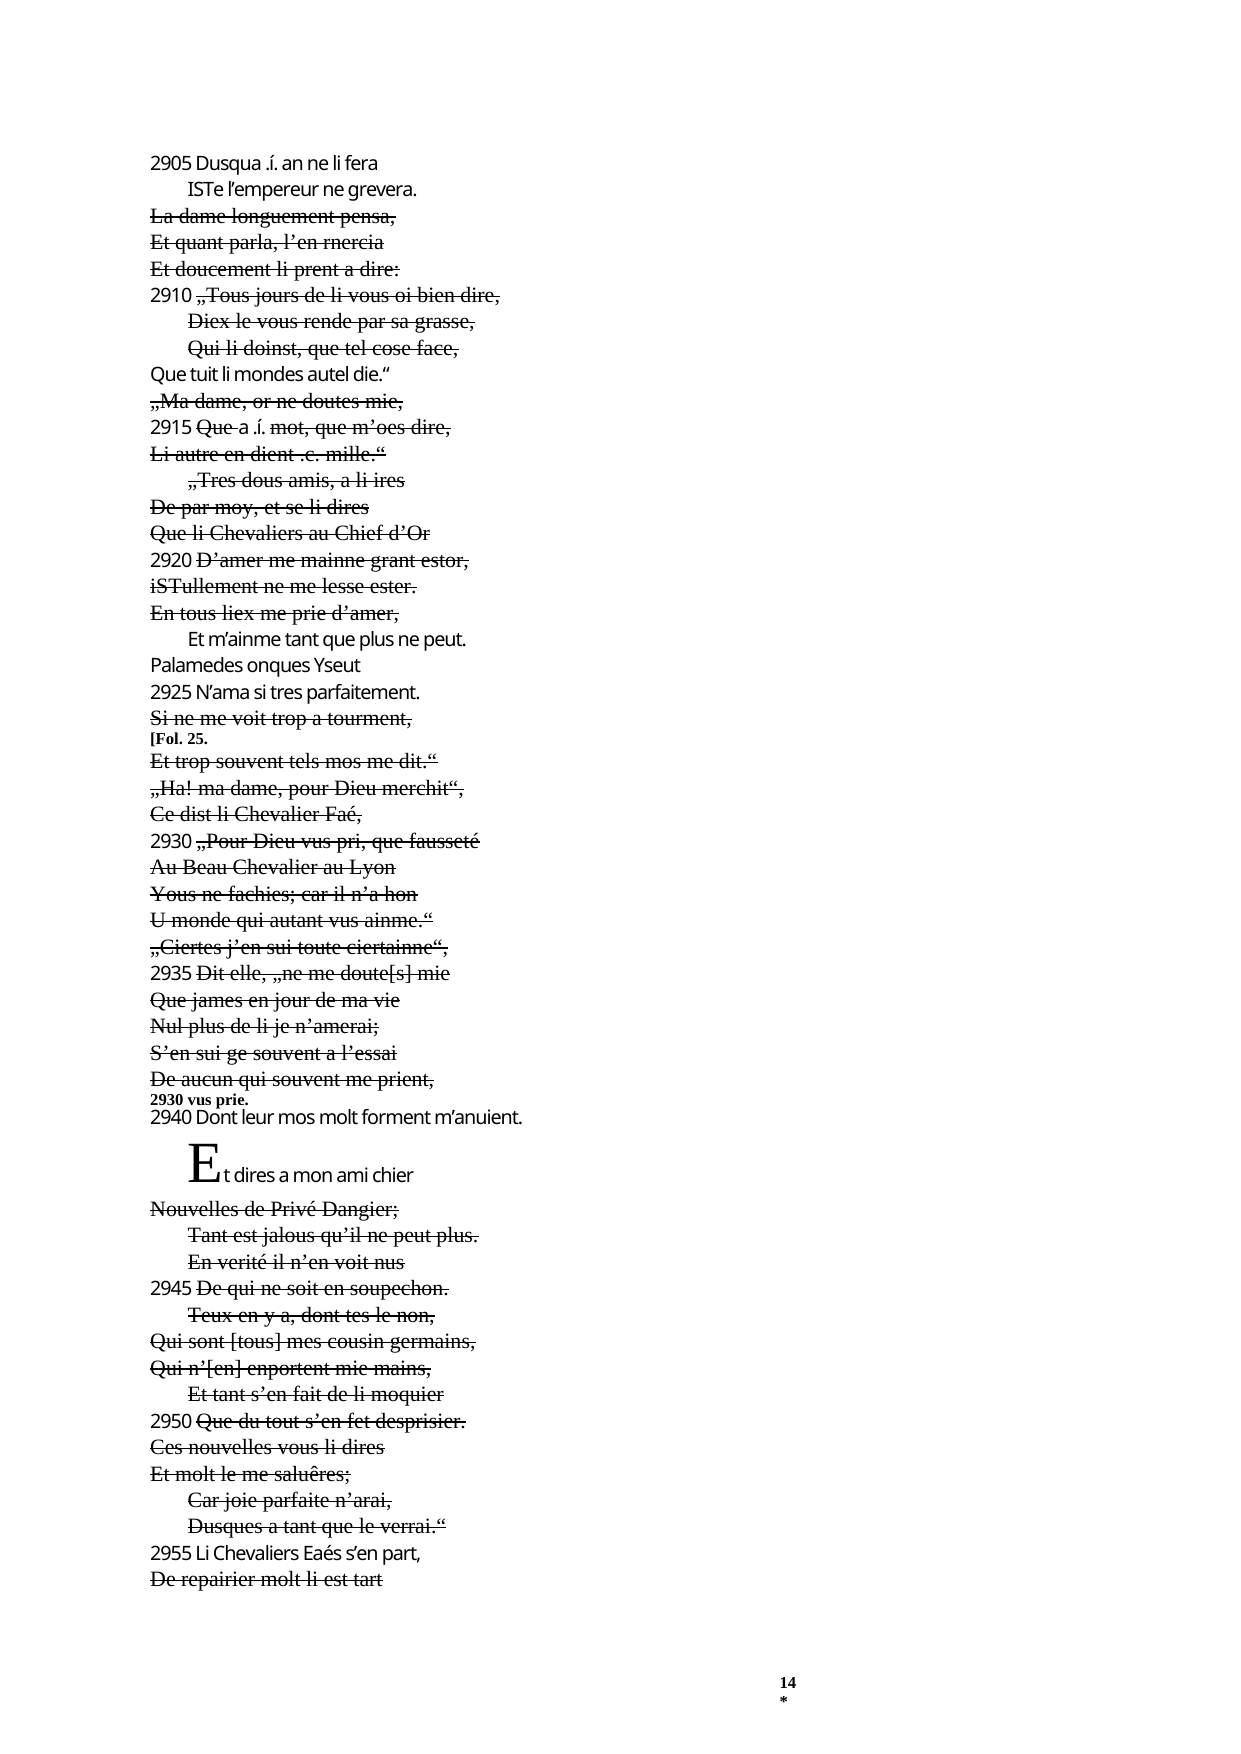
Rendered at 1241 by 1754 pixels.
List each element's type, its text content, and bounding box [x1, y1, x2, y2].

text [150, 1566, 1090, 1592]
text La dame longuement pensa, [150, 202, 1090, 228]
text S’en sui ge souvent a l’essai De aucun qui souvent me prient, [150, 1039, 1090, 1092]
text Li autre en dient .c. mille.“ [150, 440, 1090, 466]
text Nouvelles de Privé Dangier; [150, 1195, 1090, 1222]
text 2905 Dusqua .í. an ne li fera ISTe l’empereur ne grevera. [150, 149, 1090, 202]
text Que tuit li mondes autel die.“ [150, 361, 1090, 387]
text En tous liex me prie d’amer, [150, 599, 1090, 625]
text „Ma dame, or ne doutes mie, [150, 387, 1090, 413]
text 2910 „Tous jours de li vous oi bien dire, Diex le vous rende par sa grasse, Qui li doinst, que tel cose face, [150, 281, 1090, 361]
text Tant est jalous qu’il ne peut plus. [150, 1222, 1090, 1248]
text En verité il n’en voit nus 2945 De qui ne soit en soupechon. [150, 1248, 1090, 1301]
text „Tres dous amis, a li ires De par moy, et se li dires Que li Chevaliers au Chief d’Or 2920 D’amer me mainne grant estor, iSTullement ne me lesse ester. [150, 466, 1090, 599]
text 2940 Dont leur mos molt forment m’anuient. [150, 1108, 1090, 1128]
text Et dires a mon ami chier [150, 1128, 1090, 1195]
text [Fol. 25. [150, 731, 1090, 748]
text Teux en y a, dont tes le non, [150, 1301, 1090, 1327]
text 2915 Que a .í. mot, que m’oes dire, [150, 413, 1090, 440]
text Et quant parla, l’en rnercia Et doucement li prent a dire: [150, 228, 1090, 281]
text Ces nouvelles vous li dires Et molt le me saluêres; [150, 1433, 1090, 1486]
text Et tant s’en fait de li moquier 2950 Que du tout s’en fet desprisier. [150, 1380, 1090, 1433]
text 2955 Li Chevaliers Eaés s’en part, [150, 1539, 1090, 1566]
text Et trop souvent tels mos me dit.“ „Ha! ma dame, pour Dieu merchit“, Ce dist li Chevalier Faé, [150, 748, 1090, 827]
text Dusques a tant que le verrai.“ [150, 1513, 1090, 1539]
text Car joie parfaite n’arai, [150, 1486, 1090, 1513]
text 2930 vus prie. [150, 1092, 1090, 1108]
text Et m’ainme tant que plus ne peut. Palamedes onques Yseut 2925 N’ama si tres parfaitement. [150, 625, 1090, 704]
text Qui sont [tous] mes cousin germains, Qui n’[en] enportent mie mains, [150, 1327, 1090, 1380]
text 2930 „Pour Dieu vus pri, que fausseté Au Beau Chevalier au Lyon Yous ne fachies; car il n’a hon U monde qui autant vus ainme.“ „Ciertes j’en sui toute ciertainne“, 2935 Dit elle, „ne me doute[s] mie Que james en jour de ma vie Nul plus de li je n’amerai; [150, 827, 1090, 1039]
text Si ne me voit trop a tourment, [150, 704, 1090, 731]
